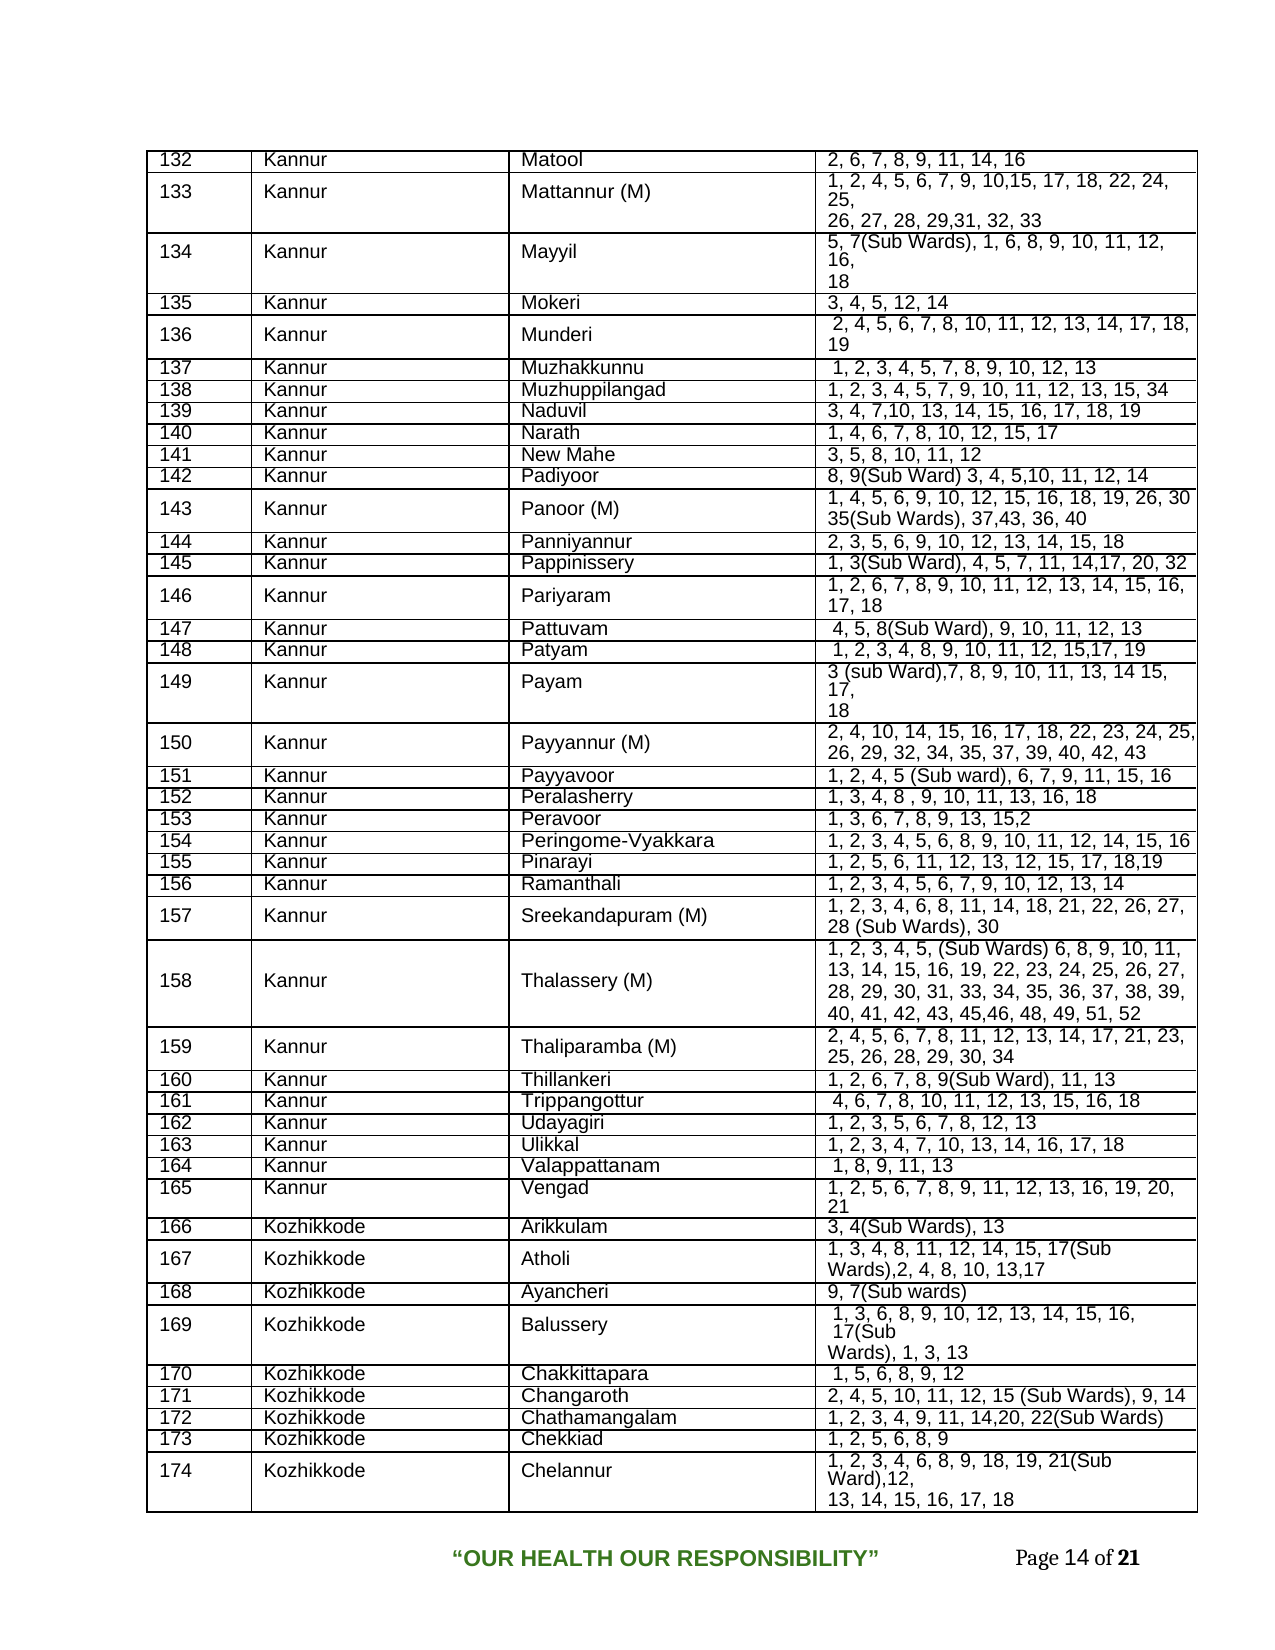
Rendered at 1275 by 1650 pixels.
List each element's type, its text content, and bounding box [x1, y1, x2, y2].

table_cell Kannur [252, 724, 508, 766]
table_cell 148 [148, 642, 251, 662]
table_cell Kannur [252, 1071, 508, 1091]
table_cell Kannur [252, 811, 508, 831]
table_cell 133 [148, 173, 251, 232]
table_cell 1, 2, 3, 4, 5, 6, 7, 9, 10, 12, 13, 14 [816, 874, 1197, 896]
table_cell Kannur [252, 897, 508, 939]
table_cell 169 [148, 1306, 251, 1364]
table_cell Atholi [510, 1241, 815, 1282]
table_cell Pattuvam [510, 620, 815, 640]
table_cell Munderi [510, 316, 815, 358]
table_cell Kozhikkode [252, 1306, 508, 1364]
table_cell 1, 2, 5, 6, 7, 8, 9, 11, 12, 13, 16, 19, 20, 21 [816, 1178, 1197, 1217]
table_cell Thalassery (M) [510, 941, 815, 1026]
table_cell Muzhuppilangad [510, 381, 815, 401]
table_cell Peravoor [510, 811, 815, 831]
table_cell 143 [148, 490, 251, 532]
table_cell 144 [148, 533, 251, 553]
table_cell 1, 2, 3, 4, 7, 10, 13, 14, 16, 17, 18 [816, 1135, 1197, 1156]
table_cell 3, 4(Sub Wards), 13 [816, 1217, 1197, 1239]
table_cell 142 [148, 468, 251, 488]
table_cell Kannur [252, 577, 508, 618]
table_cell 1, 4, 5, 6, 9, 10, 12, 15, 16, 18, 19, 26, 30 35(Sub Wards), 37,43, 36, 40 [816, 488, 1197, 532]
table_cell 1, 2, 5, 6, 11, 12, 13, 12, 15, 17, 18,19 [816, 853, 1197, 874]
table_cell 165 [148, 1180, 251, 1217]
table_cell 1, 2, 3, 4, 5, (Sub Wards) 6, 8, 9, 10, 11, 13, 14, 15, 16, 19, 22, 23, 24, 25, 26, 27, 28, 29, 30, 31, 33, 34, 35, 36, 37, 38, 39, 40, 41, 42, 43, 45,46, 48, 49, 51, 52 [816, 939, 1197, 1026]
table_cell 1, 2, 4, 5 (Sub ward), 6, 7, 9, 11, 15, 16 [816, 766, 1197, 787]
table_cell 156 [148, 876, 251, 896]
table_cell Kannur [252, 664, 508, 722]
table_cell 138 [148, 381, 251, 401]
table_cell Kannur [252, 854, 508, 874]
table_cell 152 [148, 789, 251, 809]
table_cell Kozhikkode [252, 1387, 508, 1408]
table_cell Kannur [252, 1115, 508, 1135]
table_cell Arikkulam [510, 1219, 815, 1239]
table_cell 170 [148, 1366, 251, 1386]
table_cell Payyannur (M) [510, 724, 815, 766]
table_cell 162 [148, 1115, 251, 1135]
table_cell 166 [148, 1219, 251, 1239]
table_cell Muzhakkunnu [510, 360, 815, 379]
table_cell Kozhikkode [252, 1431, 508, 1451]
table_cell New Mahe [510, 446, 815, 466]
table_cell Kannur [252, 620, 508, 640]
table_cell Peralasherry [510, 789, 815, 809]
table_cell Kannur [252, 360, 508, 379]
table_cell 5, 7(Sub Wards), 1, 6, 8, 9, 10, 11, 12, 16, 18 [816, 232, 1197, 293]
table_cell 1, 2, 3, 4, 6, 8, 9, 18, 19, 21(Sub Ward),12, 13, 14, 15, 16, 17, 18 [816, 1451, 1197, 1511]
table_cell Ayancheri [510, 1284, 815, 1304]
table_cell Kannur [252, 789, 508, 809]
table_cell Kannur [252, 490, 508, 532]
table_cell 1, 2, 6, 7, 8, 9(Sub Ward), 11, 13 [816, 1070, 1197, 1091]
table_cell Chakkittapara [510, 1366, 815, 1386]
table_cell 146 [148, 577, 251, 618]
table_cell 1, 3, 6, 7, 8, 9, 13, 15,2 [816, 809, 1197, 831]
table_cell 163 [148, 1136, 251, 1156]
table_cell Chathamangalam [510, 1409, 815, 1429]
table_cell 2, 3, 5, 6, 9, 10, 12, 13, 14, 15, 18 [816, 532, 1197, 553]
table_cell 174 [148, 1453, 251, 1511]
table_cell Vengad [510, 1180, 815, 1217]
table_cell Balussery [510, 1306, 815, 1364]
table_cell Panoor (M) [510, 490, 815, 532]
table_cell 160 [148, 1071, 251, 1091]
table_cell 1, 3, 4, 8 , 9, 10, 11, 13, 16, 18 [816, 787, 1197, 809]
table_cell 159 [148, 1028, 251, 1069]
table_cell Pappinissery [510, 555, 815, 575]
table_cell Changaroth [510, 1387, 815, 1408]
table_cell Kannur [252, 1158, 508, 1178]
table_cell Ulikkal [510, 1136, 815, 1156]
table_cell Thillankeri [510, 1071, 815, 1091]
table_cell 155 [148, 854, 251, 874]
table_cell 139 [148, 403, 251, 423]
table_cell Ramanthali [510, 876, 815, 896]
table_cell Payam [510, 664, 815, 722]
table_cell 3, 4, 7,10, 13, 14, 15, 16, 17, 18, 19 [816, 401, 1197, 423]
table_cell Kannur [252, 767, 508, 787]
table_cell Kannur [252, 381, 508, 401]
table_cell 1, 2, 5, 6, 8, 9 [816, 1429, 1197, 1451]
table_cell Kannur [252, 876, 508, 896]
table_cell Kozhikkode [252, 1409, 508, 1429]
table_cell Kannur [252, 425, 508, 445]
table_cell Mayyil [510, 234, 815, 293]
table_cell Panniyannur [510, 533, 815, 553]
table_cell 149 [148, 664, 251, 722]
table_cell Udayagiri [510, 1115, 815, 1135]
table_cell 1, 2, 6, 7, 8, 9, 10, 11, 12, 13, 14, 15, 16, 17, 18 [816, 575, 1197, 618]
table_cell Trippangottur [510, 1093, 815, 1113]
table_cell Kannur [252, 533, 508, 553]
table_cell 136 [148, 316, 251, 358]
table_cell 3 (sub Ward),7, 8, 9, 10, 11, 13, 14 15, 17, 18 [816, 662, 1197, 722]
table_cell Kannur [252, 1093, 508, 1113]
table_cell Pinarayi [510, 854, 815, 874]
table_cell Kannur [252, 468, 508, 488]
table_cell 150 [148, 724, 251, 766]
table_cell 1, 2, 3, 4, 8, 9, 10, 11, 12, 15,17, 19 [816, 640, 1197, 662]
table_cell 1, 2, 3, 4, 9, 11, 14,20, 22(Sub Wards) [816, 1408, 1197, 1429]
table_cell 3, 5, 8, 10, 11, 12 [816, 445, 1197, 466]
table_cell 172 [148, 1409, 251, 1429]
table_cell 140 [148, 425, 251, 445]
table_cell Mokeri [510, 294, 815, 314]
table_cell Kannur [252, 403, 508, 423]
table_cell Kannur [252, 832, 508, 852]
table_header 2, 6, 7, 8, 9, 11, 14, 16 [816, 152, 1197, 172]
table_cell 134 [148, 234, 251, 293]
table_cell 153 [148, 811, 251, 831]
table_cell 4, 5, 8(Sub Ward), 9, 10, 11, 12, 13 [816, 619, 1197, 640]
table_cell 2, 4, 5, 6, 7, 8, 10, 11, 12, 13, 14, 17, 18, 19 [816, 314, 1197, 358]
table_cell Padiyoor [510, 468, 815, 488]
table_cell Kannur [252, 234, 508, 293]
table_cell 1, 3, 6, 8, 9, 10, 12, 13, 14, 15, 16, 17(Sub Wards), 1, 3, 13 [816, 1304, 1197, 1364]
table_cell 1, 8, 9, 11, 13 [816, 1156, 1197, 1178]
table_cell 168 [148, 1284, 251, 1304]
table_cell 1, 2, 3, 4, 6, 8, 11, 14, 18, 21, 22, 26, 27, 28 (Sub Wards), 30 [816, 896, 1197, 939]
table_cell Kannur [252, 1136, 508, 1156]
table_cell 1, 2, 3, 4, 5, 7, 9, 10, 11, 12, 13, 15, 34 [816, 380, 1197, 401]
table_cell 9, 7(Sub wards) [816, 1282, 1197, 1304]
table_cell 137 [148, 360, 251, 379]
table_cell 151 [148, 767, 251, 787]
table_cell 158 [148, 941, 251, 1026]
table_cell 1, 2, 4, 5, 6, 7, 9, 10,15, 17, 18, 22, 24, 25, 26, 27, 28, 29,31, 32, 33 [816, 172, 1197, 232]
table_cell Pariyaram [510, 577, 815, 618]
table_cell Kannur [252, 555, 508, 575]
table_cell 2, 4, 5, 6, 7, 8, 11, 12, 13, 14, 17, 21, 23, 25, 26, 28, 29, 30, 34 [816, 1026, 1197, 1069]
table_cell Peringome-Vyakkara [510, 832, 815, 852]
table_cell 141 [148, 446, 251, 466]
table_cell Kannur [252, 316, 508, 358]
table_cell 4, 6, 7, 8, 10, 11, 12, 13, 15, 16, 18 [816, 1091, 1197, 1113]
table_cell 171 [148, 1387, 251, 1408]
table_cell Chekkiad [510, 1431, 815, 1451]
table_cell 157 [148, 897, 251, 939]
table_cell 1, 3, 4, 8, 11, 12, 14, 15, 17(Sub Wards),2, 4, 8, 10, 13,17 [816, 1239, 1197, 1282]
table_cell 2, 4, 5, 10, 11, 12, 15 (Sub Wards), 9, 14 [816, 1386, 1197, 1408]
table_cell Kannur [252, 173, 508, 232]
table_cell Kozhikkode [252, 1284, 508, 1304]
table_cell Patyam [510, 642, 815, 662]
table_cell 164 [148, 1158, 251, 1178]
table_cell Kannur [252, 446, 508, 466]
table_cell 3, 4, 5, 12, 14 [816, 293, 1197, 314]
table_cell Kannur [252, 1028, 508, 1069]
table_cell 2, 4, 10, 14, 15, 16, 17, 18, 22, 23, 24, 25, 26, 29, 32, 34, 35, 37, 39, 40, 42, 43 [816, 722, 1197, 766]
table_cell 154 [148, 832, 251, 852]
table_cell Valappattanam [510, 1158, 815, 1178]
table_cell 1, 5, 6, 8, 9, 12 [816, 1364, 1197, 1386]
table_cell Thaliparamba (M) [510, 1028, 815, 1069]
table_cell 173 [148, 1431, 251, 1451]
table_cell Kozhikkode [252, 1453, 508, 1511]
table_cell Naduvil [510, 403, 815, 423]
table_header 132 [148, 152, 251, 172]
table_cell Kannur [252, 642, 508, 662]
table_cell Kannur [252, 294, 508, 314]
table_cell Kannur [252, 1180, 508, 1217]
table_cell 1, 4, 6, 7, 8, 10, 12, 15, 17 [816, 423, 1197, 445]
table_cell Mattannur (M) [510, 173, 815, 232]
table_cell 161 [148, 1093, 251, 1113]
table_cell Narath [510, 425, 815, 445]
table_cell Payyavoor [510, 767, 815, 787]
table_cell 167 [148, 1241, 251, 1282]
table_cell Kannur [252, 941, 508, 1026]
table_cell Kozhikkode [252, 1241, 508, 1282]
table_cell 147 [148, 620, 251, 640]
table_cell 135 [148, 294, 251, 314]
table_cell Kozhikkode [252, 1366, 508, 1386]
table_cell Chelannur [510, 1453, 815, 1511]
table_cell 8, 9(Sub Ward) 3, 4, 5,10, 11, 12, 14 [816, 466, 1197, 488]
table_header Kannur [252, 152, 508, 172]
table_cell Kozhikkode [252, 1219, 508, 1239]
table_header Matool [510, 152, 815, 172]
table_cell 1, 2, 3, 4, 5, 6, 8, 9, 10, 11, 12, 14, 15, 16 [816, 831, 1197, 852]
table_cell 1, 3(Sub Ward), 4, 5, 7, 11, 14,17, 20, 32 [816, 553, 1197, 575]
table_cell 1, 2, 3, 5, 6, 7, 8, 12, 13 [816, 1113, 1197, 1135]
table_cell 145 [148, 555, 251, 575]
table_cell 1, 2, 3, 4, 5, 7, 8, 9, 10, 12, 13 [816, 358, 1197, 379]
table_cell Sreekandapuram (M) [510, 897, 815, 939]
